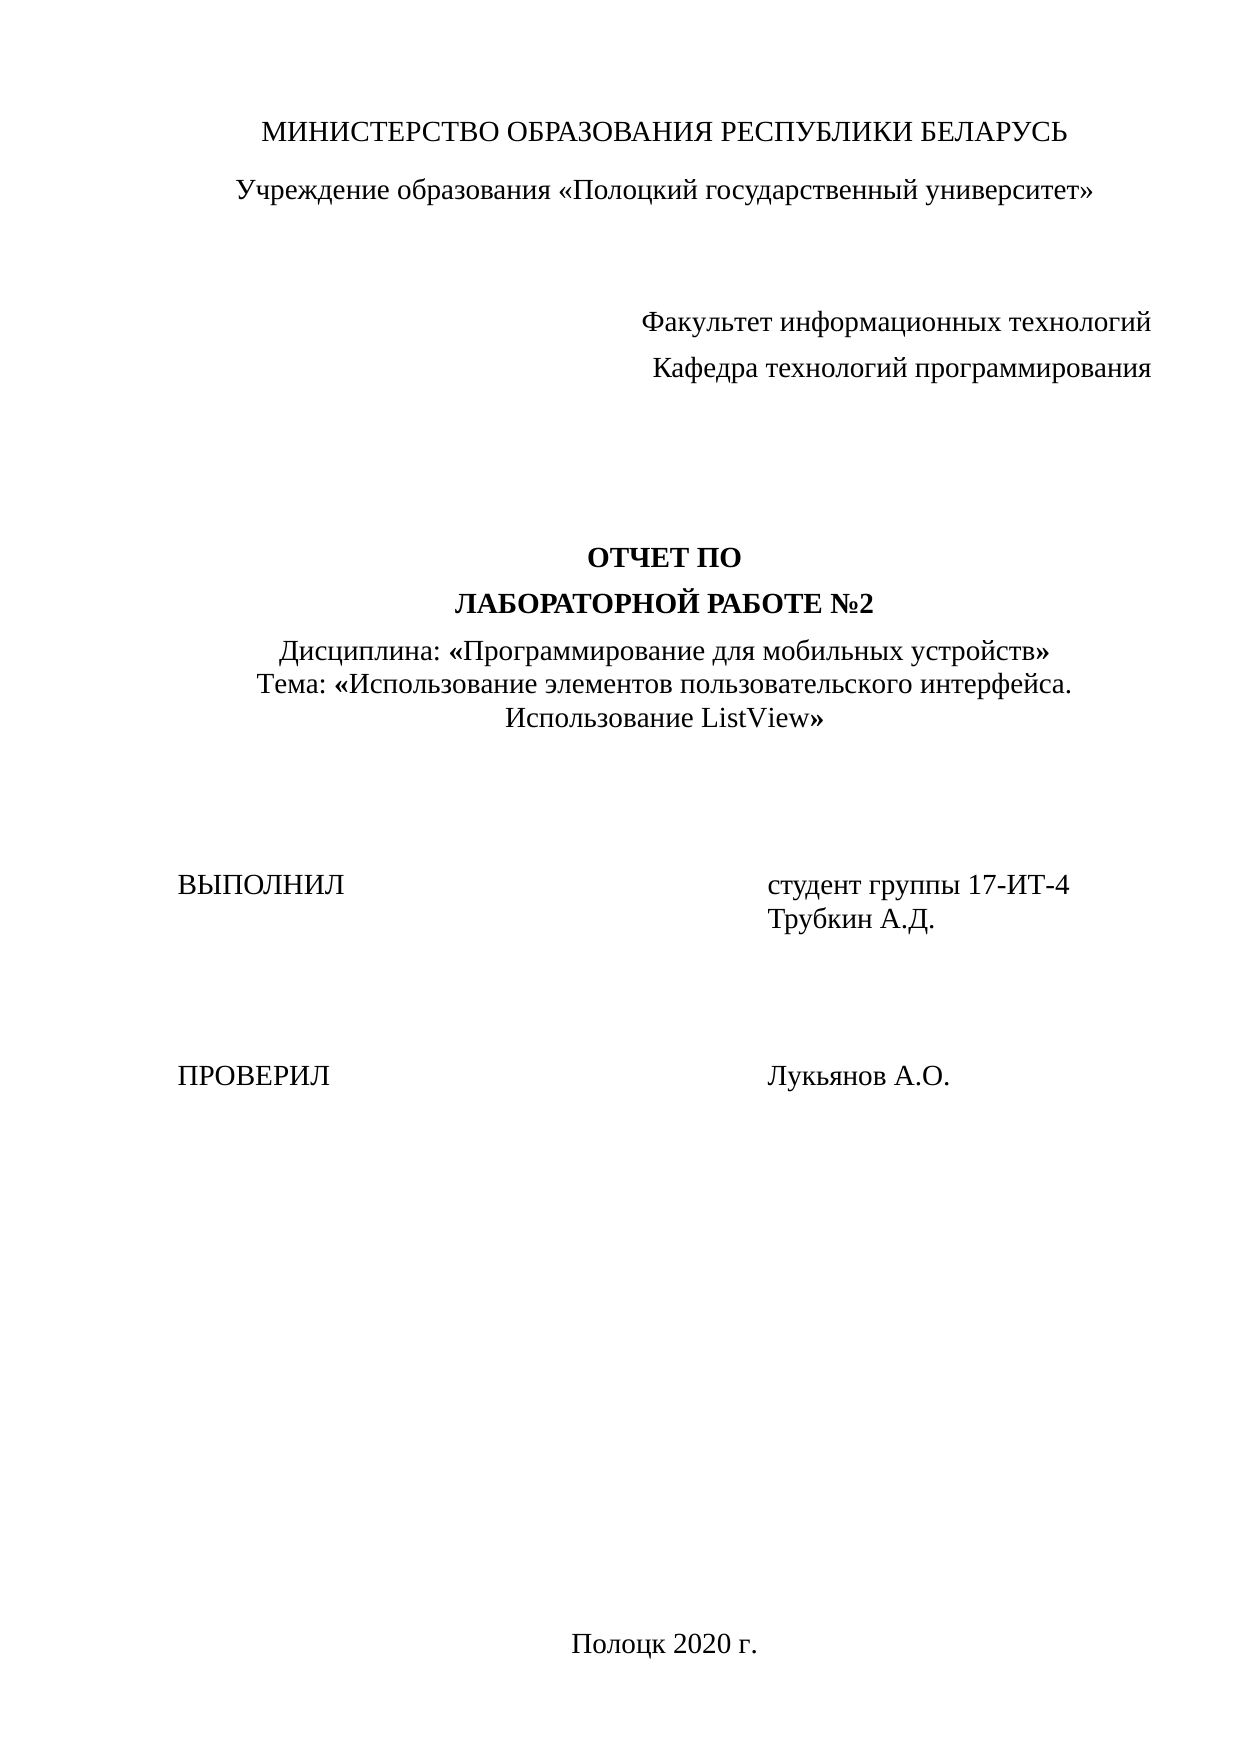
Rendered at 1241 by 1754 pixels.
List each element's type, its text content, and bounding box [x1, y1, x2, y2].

text Тема: «Использование элементов пользовательского интерфейса. Использование ListView» [177, 666, 1152, 733]
text ОТЧЕТ ПО [177, 541, 1152, 574]
text МИНИСТЕРСТВО ОБРАЗОВАНИЯ РЕСПУБЛИКИ БЕЛАРУСЬ [177, 114, 1152, 147]
text Полоцк 2020 г. [177, 1626, 1152, 1659]
text Учреждение образования «Полоцкий государственный университет» [177, 172, 1152, 206]
text ЛАБОРАТОРНОЙ РАБОТЕ №2 [177, 587, 1152, 620]
text Факультет информационных технологий [206, 304, 1152, 338]
text Дисциплина: «Программирование для мобильных устройств» [177, 633, 1152, 666]
text ВЫПОЛНИЛ студент группы 17-ИТ-4 [177, 867, 1152, 901]
text Трубкин А.Д. [206, 901, 1152, 934]
text ПРОВЕРИЛ Лукьянов А.О. [177, 1058, 1152, 1091]
text Кафедра технологий программирования [177, 350, 1152, 384]
